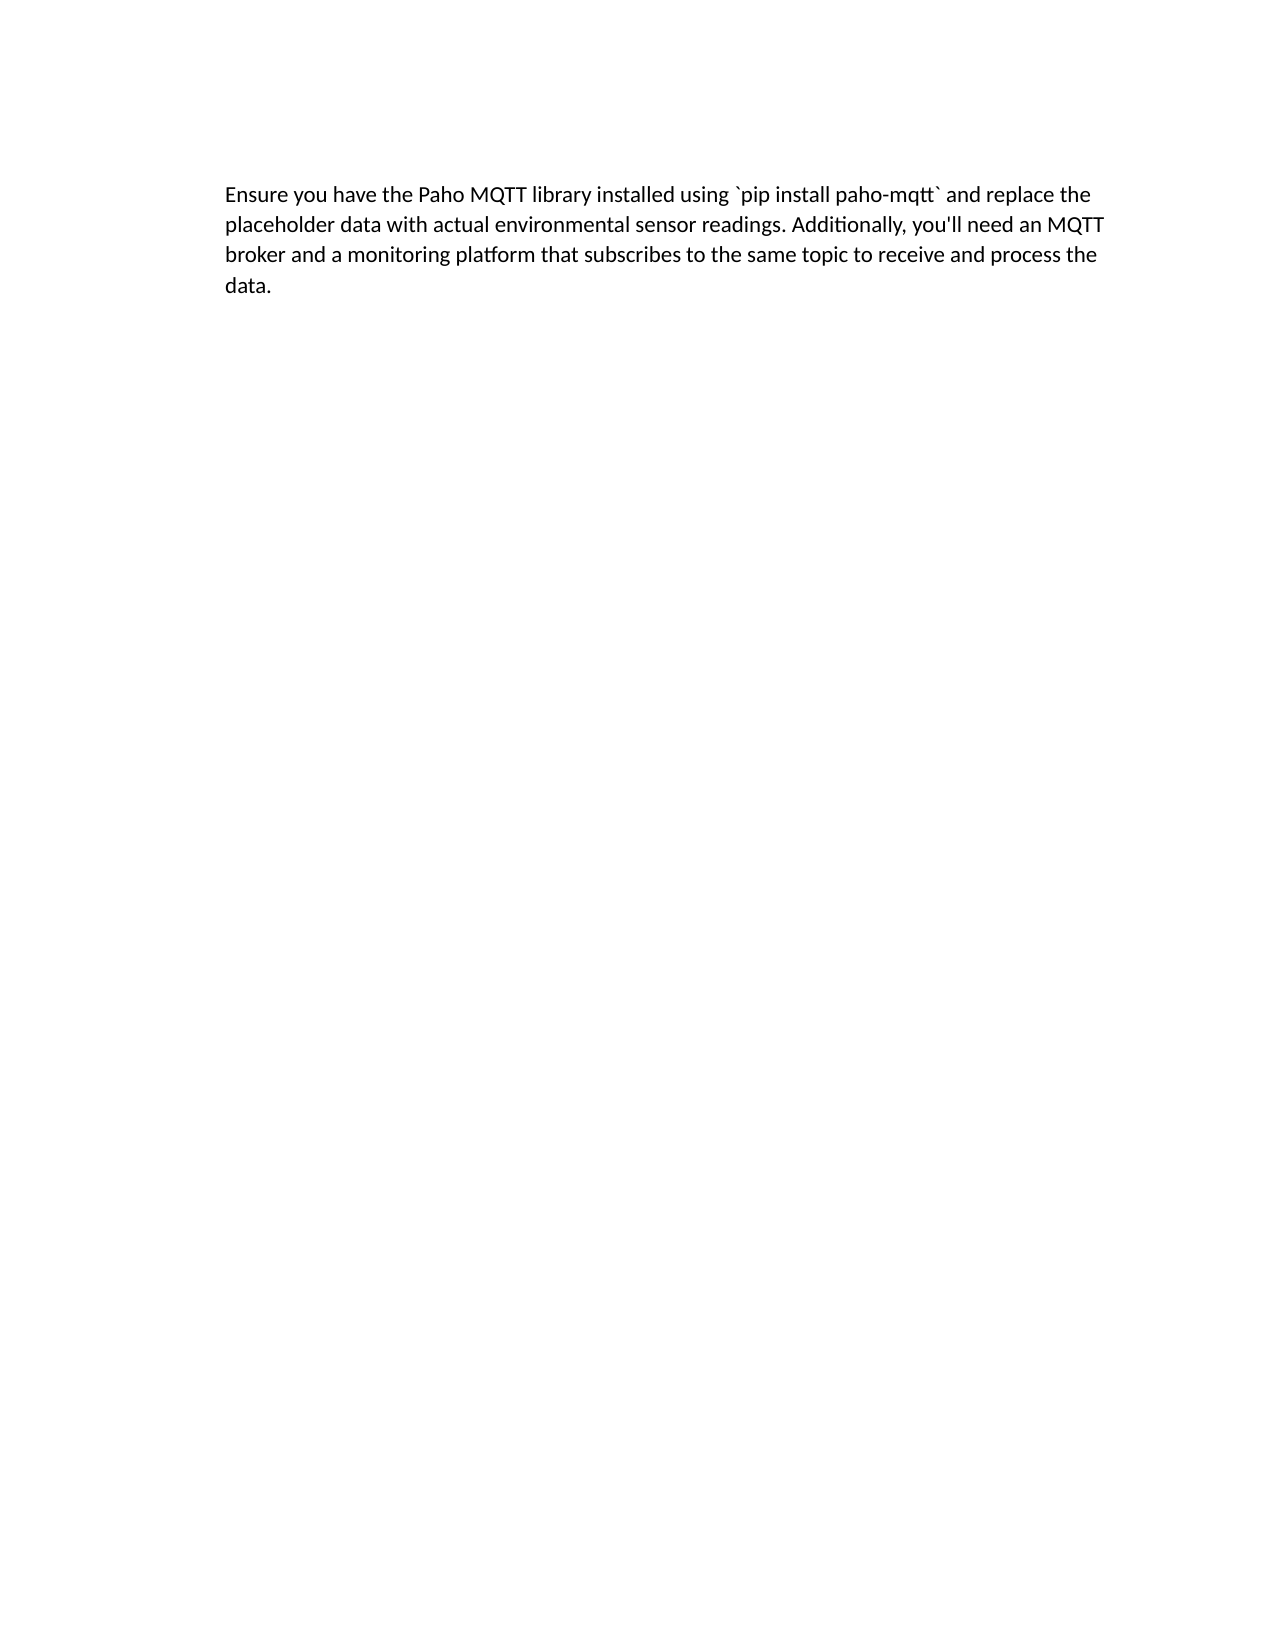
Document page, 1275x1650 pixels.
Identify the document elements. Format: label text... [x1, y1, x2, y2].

list Ensure you have the Paho MQTT library installed using `pip install paho-mqtt` and replace the placeholder data with actual environmental sensor readings. Additionally, you'll need an MQTT broker and a monitoring platform that subscribes to the same topic to receive and process the data. [225, 180, 1125, 299]
